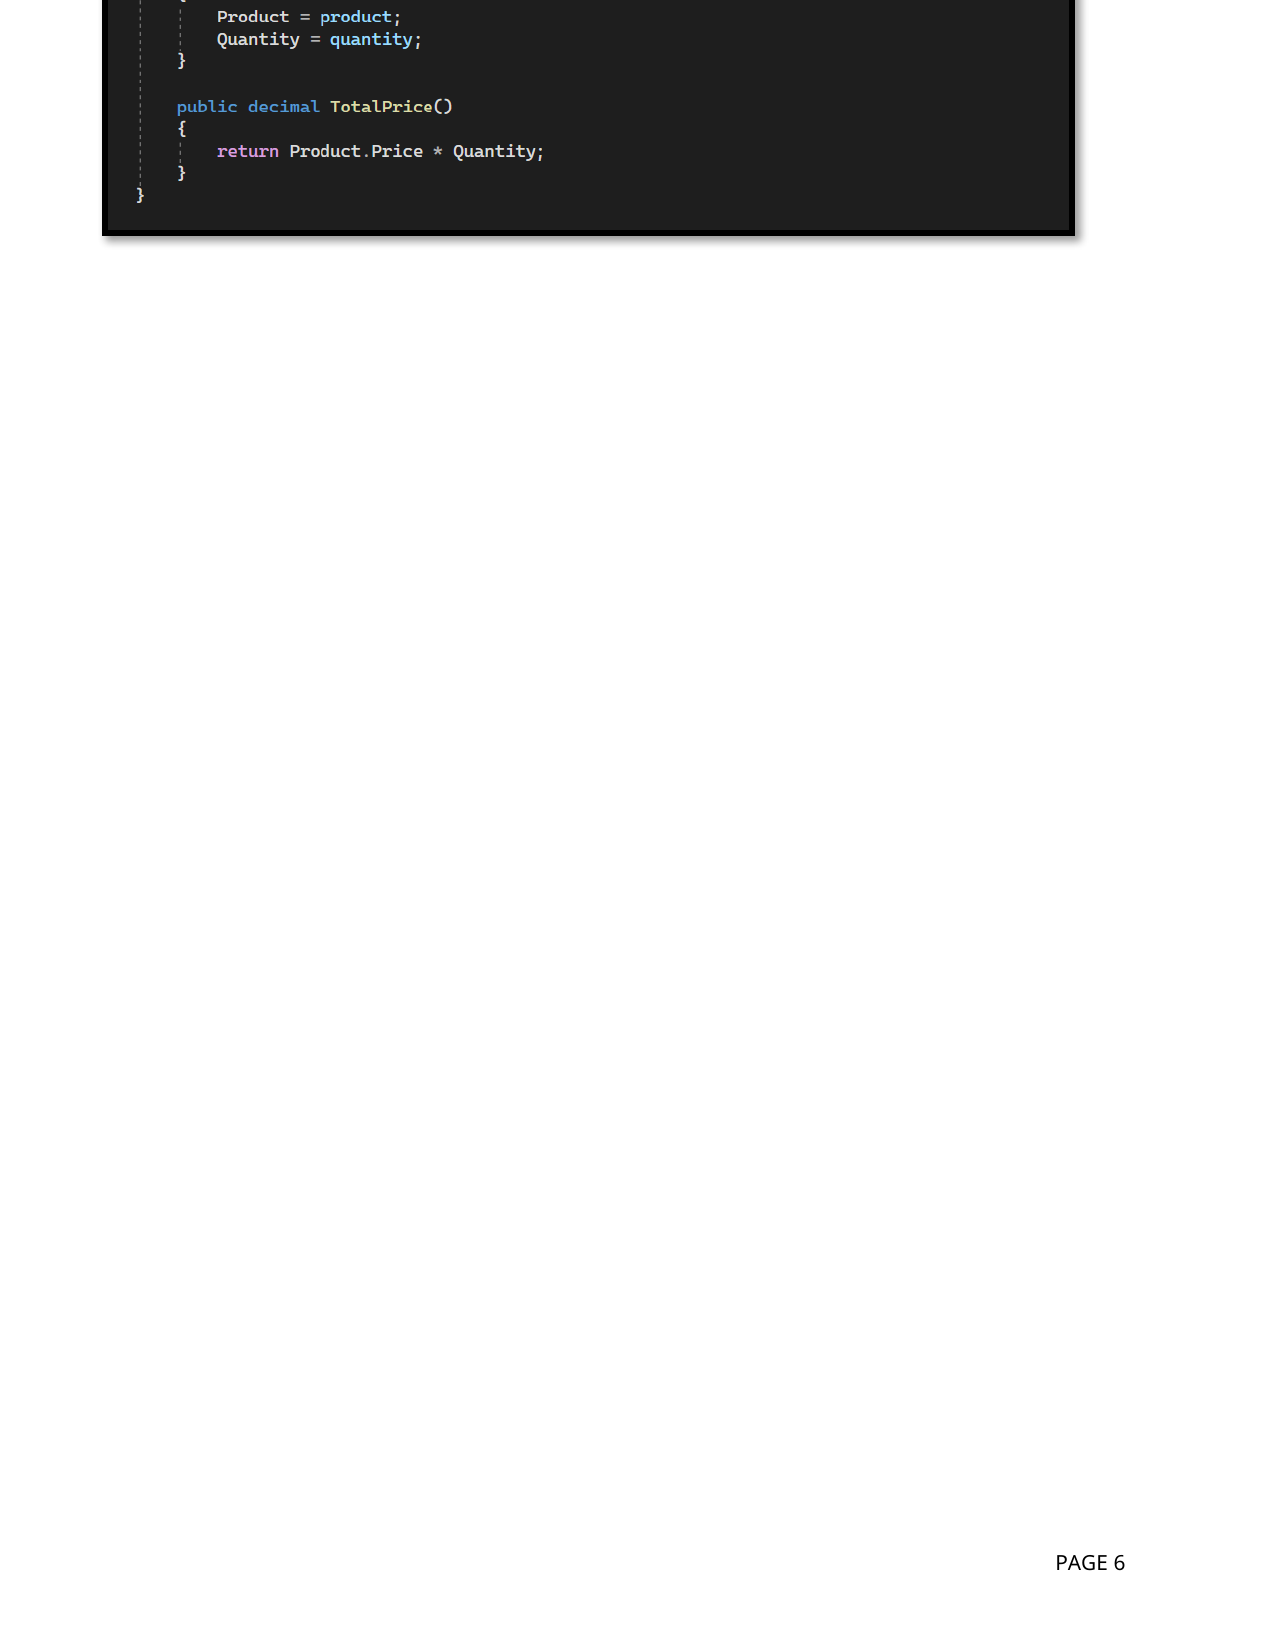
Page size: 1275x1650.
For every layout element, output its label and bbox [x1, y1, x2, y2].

picture [108, 0, 1069, 230]
